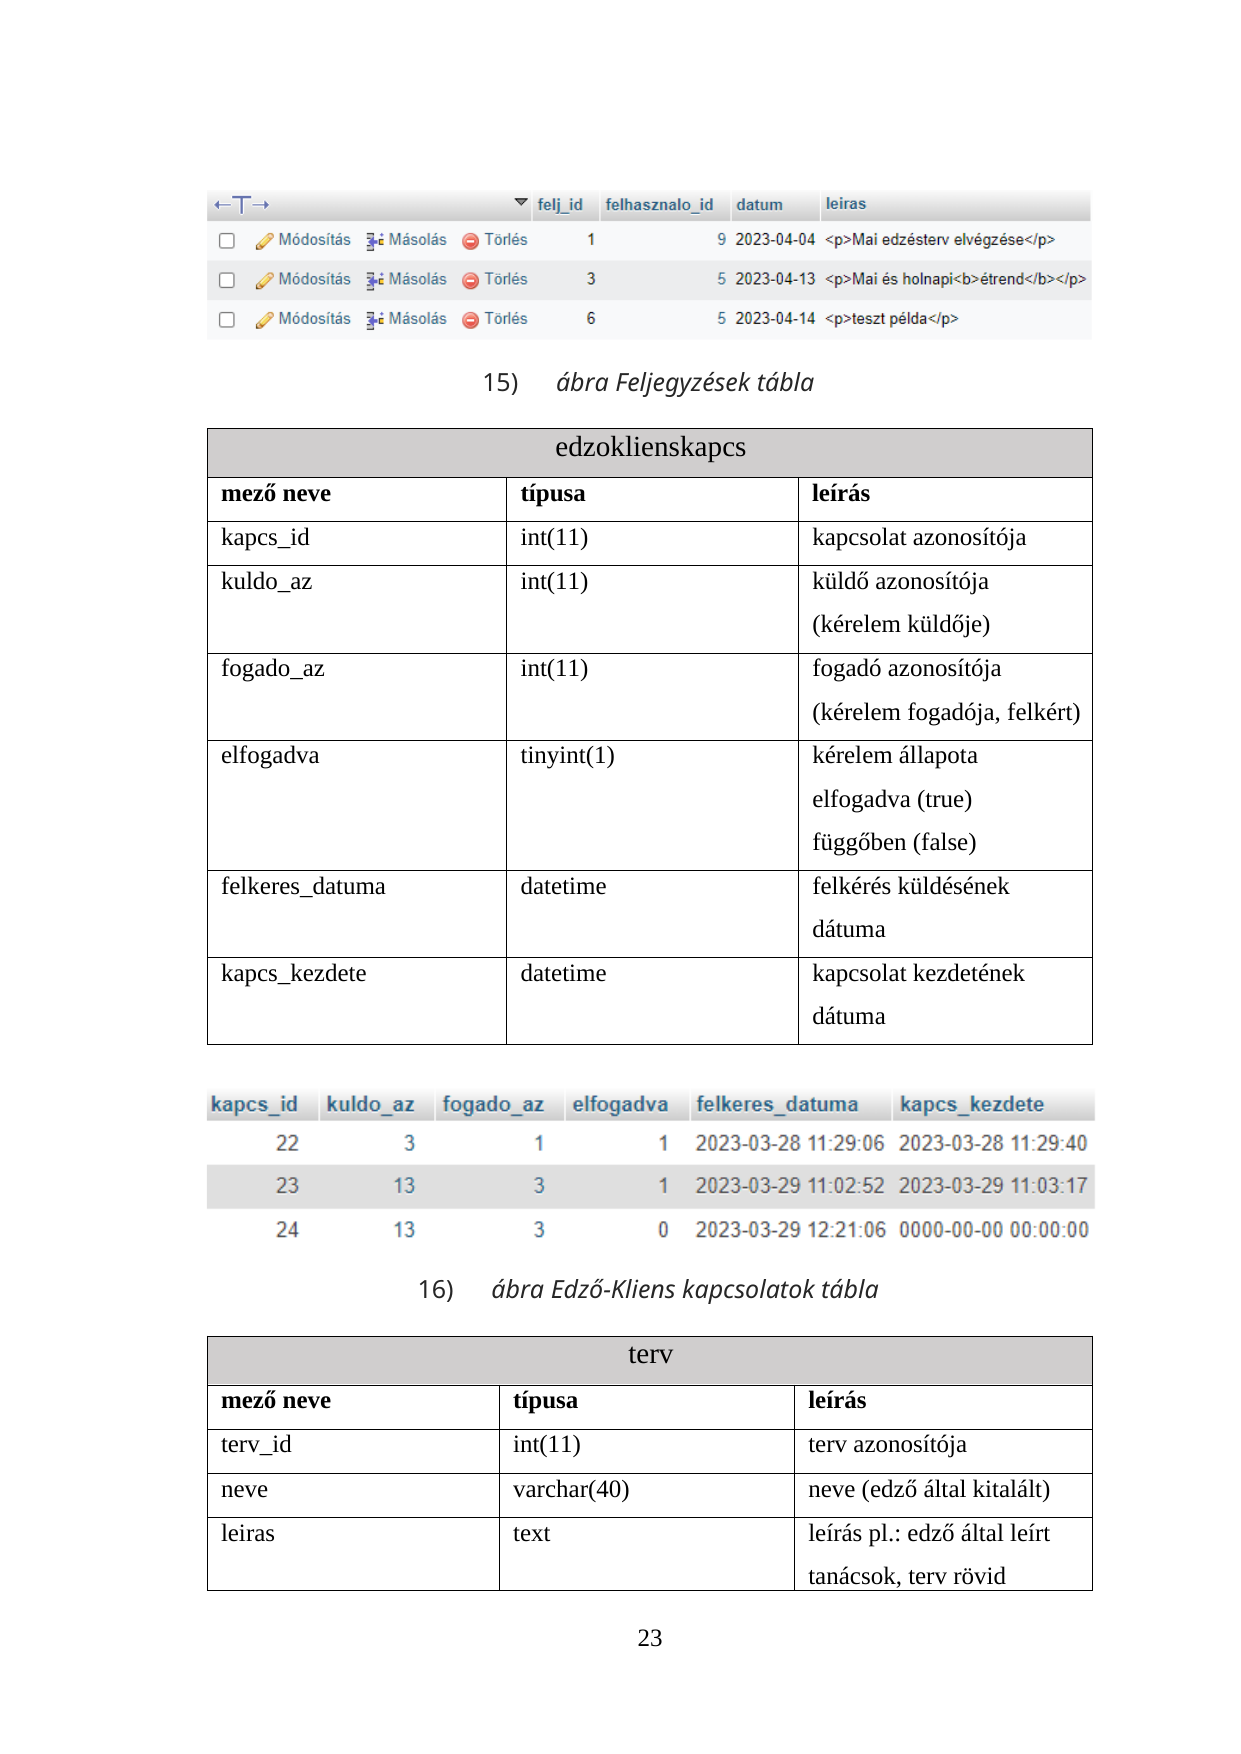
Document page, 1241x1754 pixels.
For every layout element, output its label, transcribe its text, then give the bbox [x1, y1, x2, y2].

table_cell int(11) [500, 1430, 794, 1473]
table_cell mező neve [208, 478, 506, 521]
table_cell felkeres_datuma [208, 871, 506, 957]
table_cell felkérés küldésének dátuma [799, 871, 1092, 957]
table_cell kapcs_id [208, 522, 506, 565]
table_cell fogado_az [208, 654, 506, 739]
table_header terv [208, 1337, 1092, 1384]
table_cell tinyint(1) [507, 741, 798, 870]
table_cell leírás [799, 478, 1092, 521]
table_cell kapcs_kezdete [208, 958, 506, 1044]
table_cell típusa [500, 1386, 794, 1428]
table_cell leiras [208, 1518, 499, 1589]
subtitle ábra Feljegyzések tábla [207, 365, 1092, 399]
table_cell int(11) [507, 654, 798, 739]
table_cell elfogadva [208, 741, 506, 870]
picture [206, 1088, 1103, 1250]
table_cell típusa [507, 478, 798, 521]
table_cell int(11) [507, 522, 798, 565]
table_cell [795, 1518, 1092, 1589]
subtitle ábra Edző-Kliens kapcsolatok tábla [207, 1272, 1092, 1306]
table_header edzoklienskapcs [208, 429, 1092, 477]
table_cell datetime [507, 958, 798, 1044]
table_cell varchar(40) [500, 1474, 794, 1517]
table_cell datetime [507, 871, 798, 957]
table_cell kuldo_az [208, 566, 506, 652]
table_cell kérelem állapota elfogadva (true) függőben (false) [799, 741, 1092, 870]
table_cell terv_id [208, 1430, 499, 1473]
table_cell neve (edző által kitalált) [795, 1474, 1092, 1517]
table_cell fogadó azonosítója (kérelem fogadója, felkért) [799, 654, 1092, 739]
table_cell mező neve [208, 1386, 499, 1428]
table_cell int(11) [507, 566, 798, 652]
table_cell neve [208, 1474, 499, 1517]
table_cell terv azonosítója [795, 1430, 1092, 1473]
table_cell kapcsolat azonosítója [799, 522, 1092, 565]
table_cell kapcsolat kezdetének dátuma [799, 958, 1092, 1044]
picture [206, 190, 1093, 342]
table_cell leírás [795, 1386, 1092, 1428]
table_cell küldő azonosítója (kérelem küldője) [799, 566, 1092, 652]
table_cell text [500, 1518, 794, 1589]
